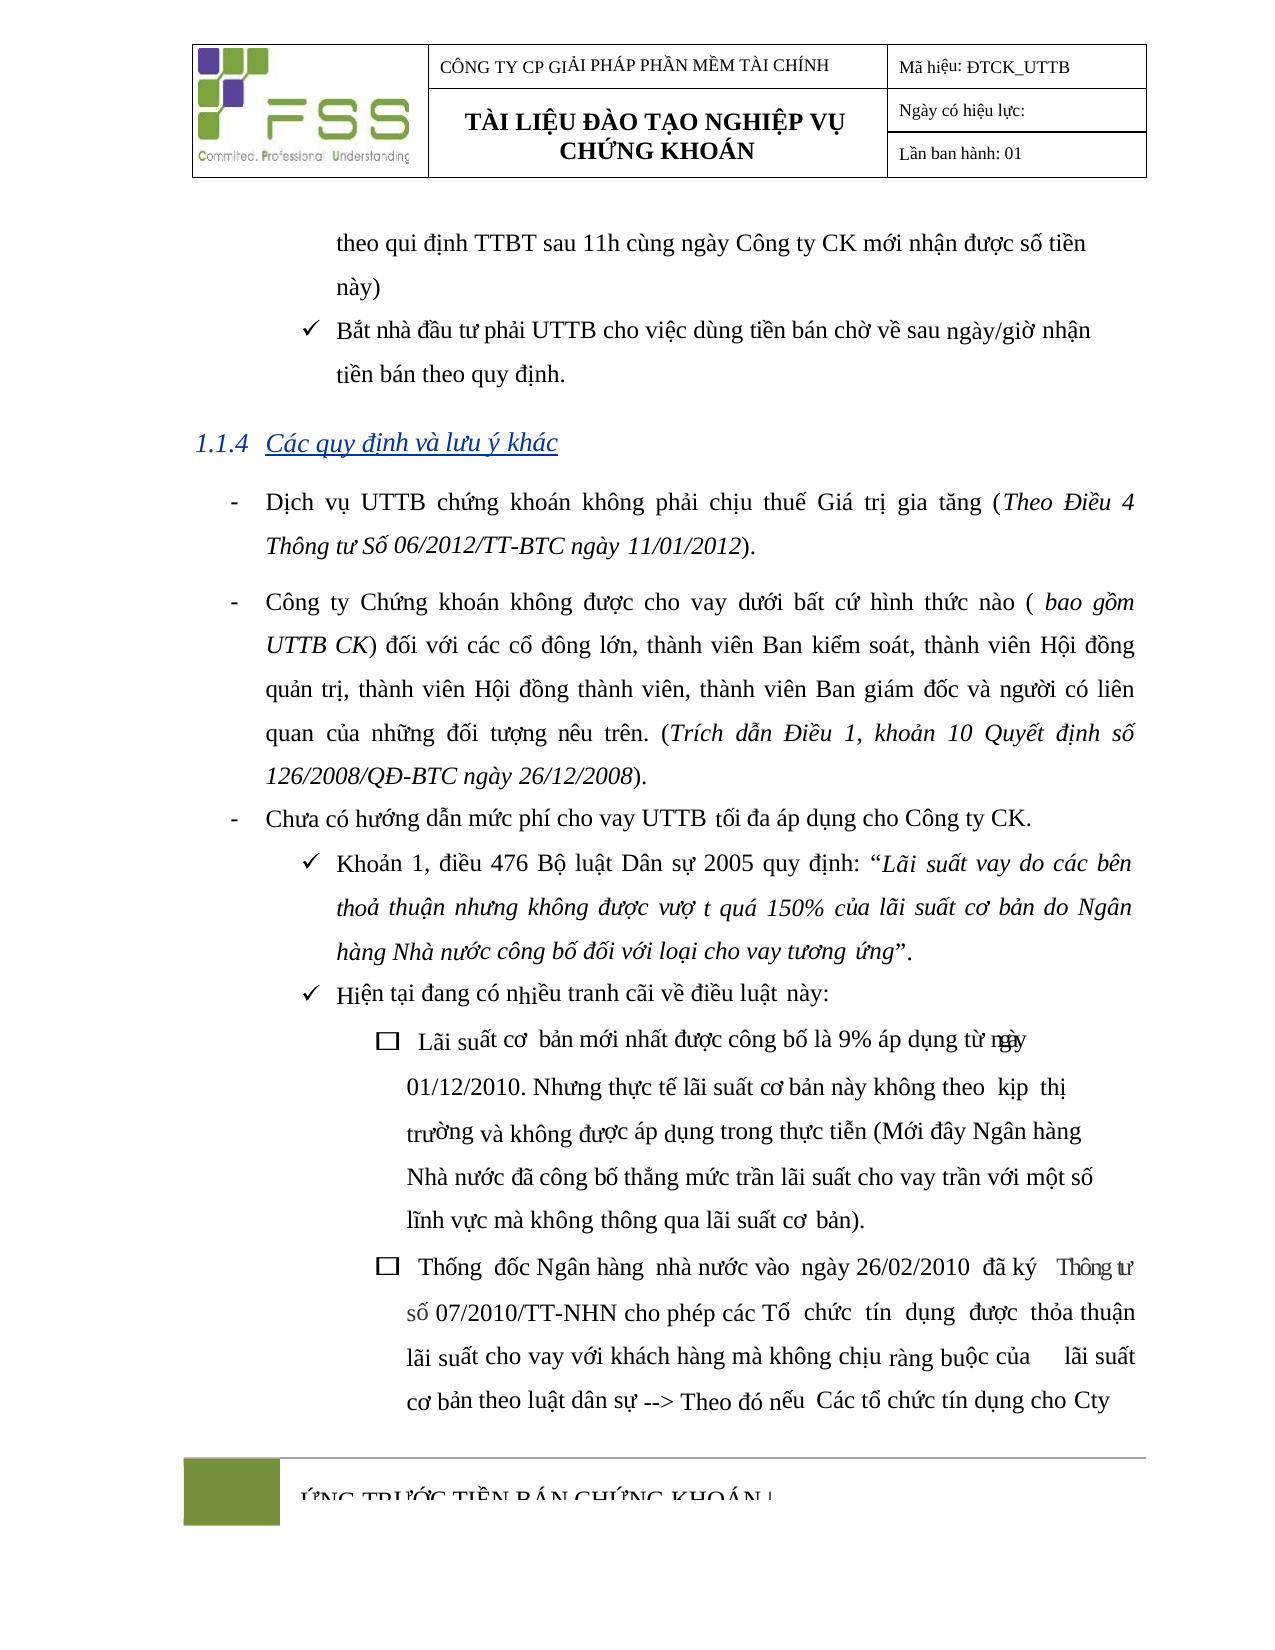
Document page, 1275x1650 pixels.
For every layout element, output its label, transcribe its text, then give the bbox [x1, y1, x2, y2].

picture [198, 48, 410, 164]
list Dịch vụ UTTB chứng khoán không phải chịu thuế Giá trị gia tăng (Theo Điều 4 Thông tư Số 06/2012/TT-BTC ngày 11/01/2012). [230, 487, 1134, 560]
list Bắt nhà đầu tư phải UTTB cho việc dùng tiền bán chờ về sau ngày/giờ nhận [301, 315, 1169, 345]
text tiền bán theo quy định. [336, 359, 1169, 389]
text này) [336, 272, 1169, 301]
list Công ty Chứng khoán không được cho vay dưới bất cứ hình thức nào ( bao gồm UTTB CK) đối với các cổ đông lớn, thành viên Ban kiểm soát, thành viên Hội đồng quản trị, thành viên Hội đồng thành viên, thành viên Ban giám đốc và người có liên quan của những đối tượng nêu trên. (Trích dẫn Điều 1, khoản 10 Quyết định số 126/2008/QĐ-BTC ngày 26/12/2008). [230, 587, 1134, 790]
list Khoản 1, điều 476 Bộ luật Dân sự 2005 quy định: “Lãi suất vay do các bên thoả thuận nhưng không được vượ t quá 150% của lãi suất cơ bản do Ngân hàng Nhà nước công bố đối với loại cho vay tương ứng”. [301, 848, 1132, 966]
list Chưa có hướng dẫn mức phí cho vay UTTB tối đa áp dụng cho Công ty CK. [230, 805, 1169, 834]
text  Thống đốc Ngân hàng nhà nước vào ngày 26/02/2010 đã ký Thông tư số 07/2010/TT-NHN cho phép các Tổ chức tín dụng được thỏa thuận lãi suất cho vay với khách hàng mà không chịu ràng buộc của lãi suất cơ bản theo luật dân sự --> Theo đó nếu Các tổ chức tín dụng cho Cty [371, 1249, 1135, 1416]
text theo qui định TTBT sau 11h cùng ngày Công ty CK mới nhận được số tiền [336, 228, 1169, 257]
subtitle Các quy định và lưu ý khác [195, 426, 1169, 458]
text  Lãi suất cơ bản mới nhất được công bố là 9% áp dụng từ ngày 01/12/2010. Nhưng thực tế lãi suất cơ bản này không theo kịp thị trường và không được áp dụng trong thực tiễn (Mới đây Ngân hàng Nhà nước đã công bố thẳng mức trần lãi suất cho vay trần với một số lĩnh vực mà không thông qua lãi suất cơ bản). [371, 1023, 1121, 1234]
list Hiện tại đang có nhiều tranh cãi về điều luật này: [301, 980, 1169, 1010]
